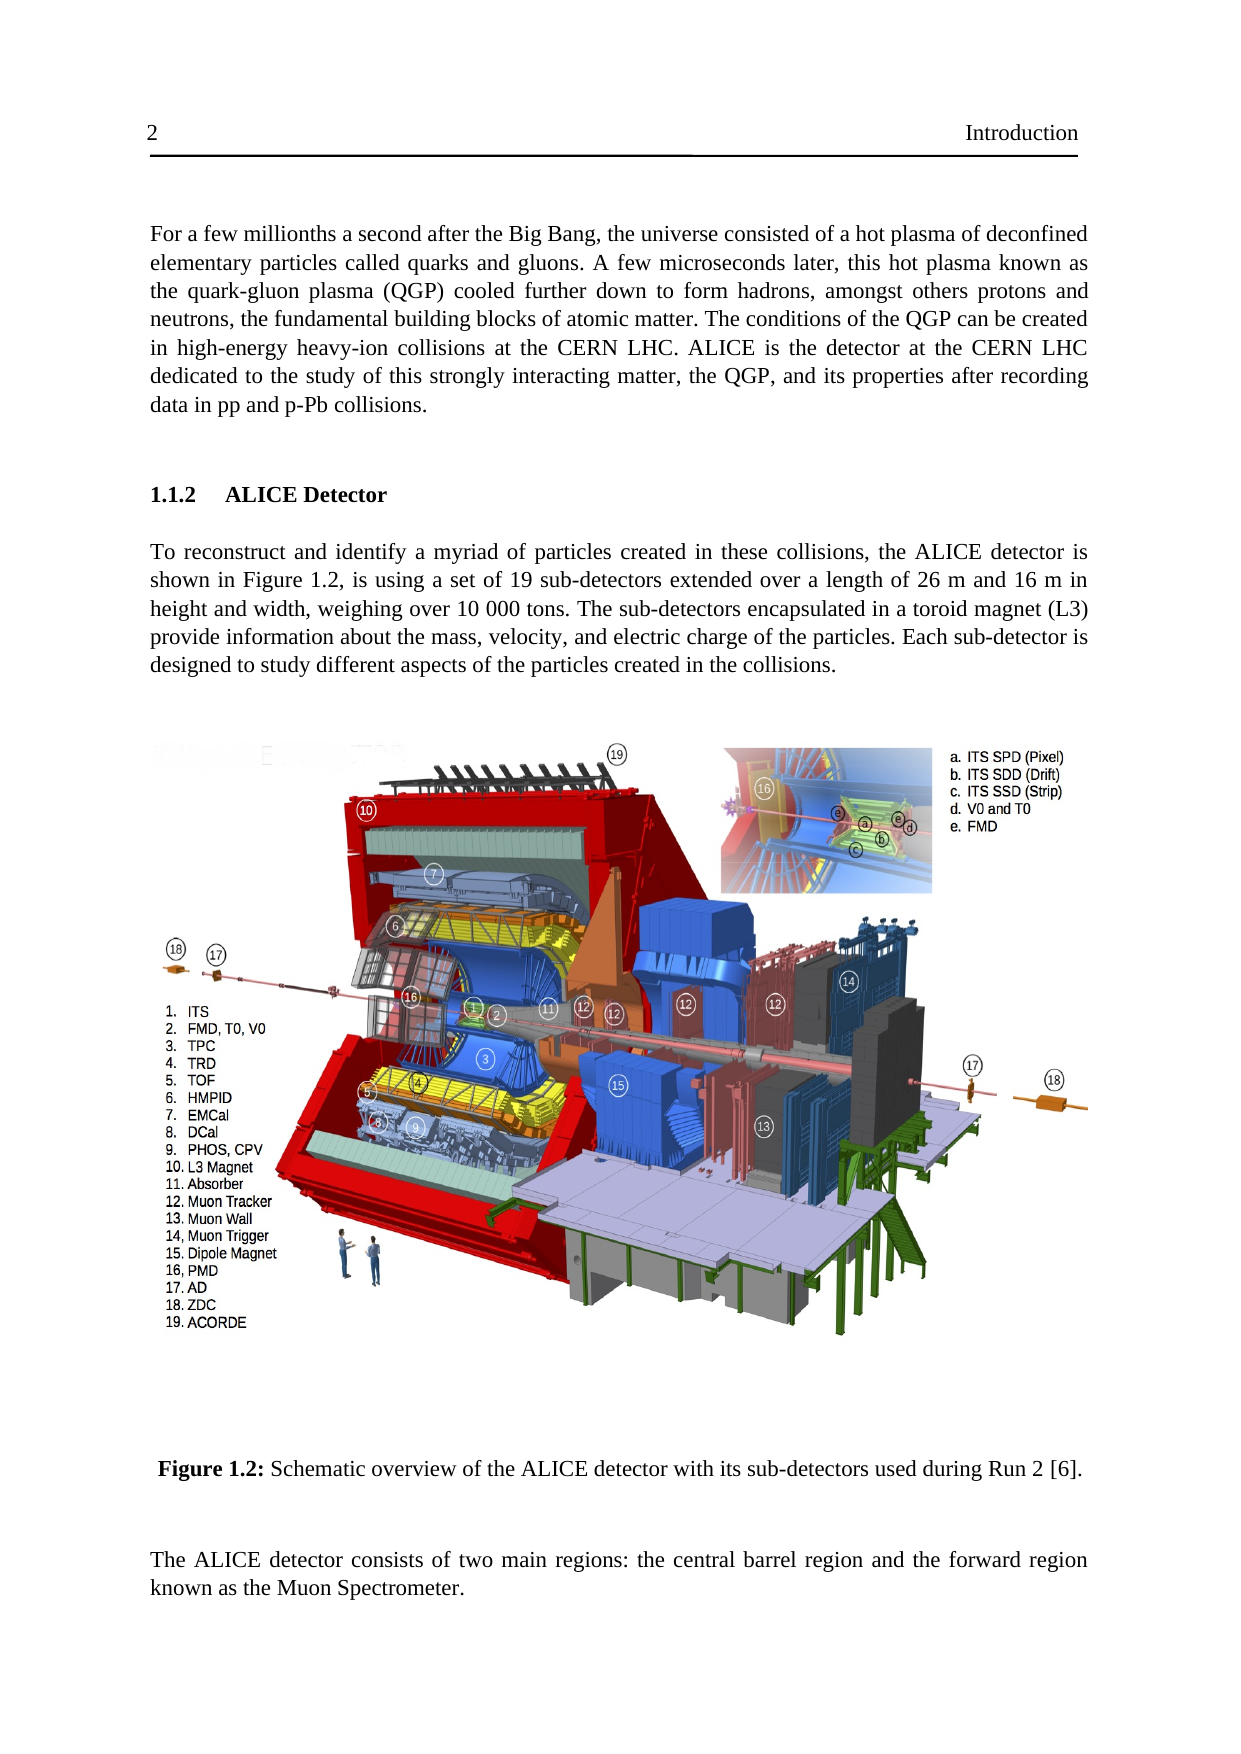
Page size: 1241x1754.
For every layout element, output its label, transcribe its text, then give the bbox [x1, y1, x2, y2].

table_header Introduction [621, 119, 1089, 146]
text Figure 1.2: Schematic overview of the ALICE detector with its sub-detectors used during Run 2. [150, 1455, 1090, 1482]
text To reconstruct and identify a myriad of particles created in these collisions, the ALICE detector is shown in Figure 1.2, is using a set of 19 sub-detectors extended over a length of 26 m and 16 m in height and width, weighing over 10 000 tons. The sub-detectors encapsulated in a toroid magnet (L3) provide information about the mass, velocity, and electric charge of the particles. Each sub-detector is designed to study different aspects of the particles created in the collisions. [150, 538, 1090, 678]
text For a few millionths a second after the Big Bang, the universe consisted of a hot plasma of deconfined elementary particles called quarks and gluons. A few microseconds later, this hot plasma known as the quark-gluon plasma (QGP) cooled further down to form hadrons, amongst others protons and neutrons, the fundamental building blocks of atomic matter. The conditions of the QGP can be created in high-energy heavy-ion collisions at the CERN LHC. ALICE is the detector at the CERN LHC dedicated to the study of this strongly interacting matter, the QGP, and its properties after recording data in pp and p-Pb collisions. [150, 220, 1090, 417]
text The ALICE detector consists of two main regions: the central barrel region and the forward region known as the Muon Spectrometer. [150, 1546, 1090, 1600]
subtitle ALICE Detector [150, 481, 1090, 507]
picture [151, 741, 1089, 1347]
table_header 2 [136, 119, 619, 146]
